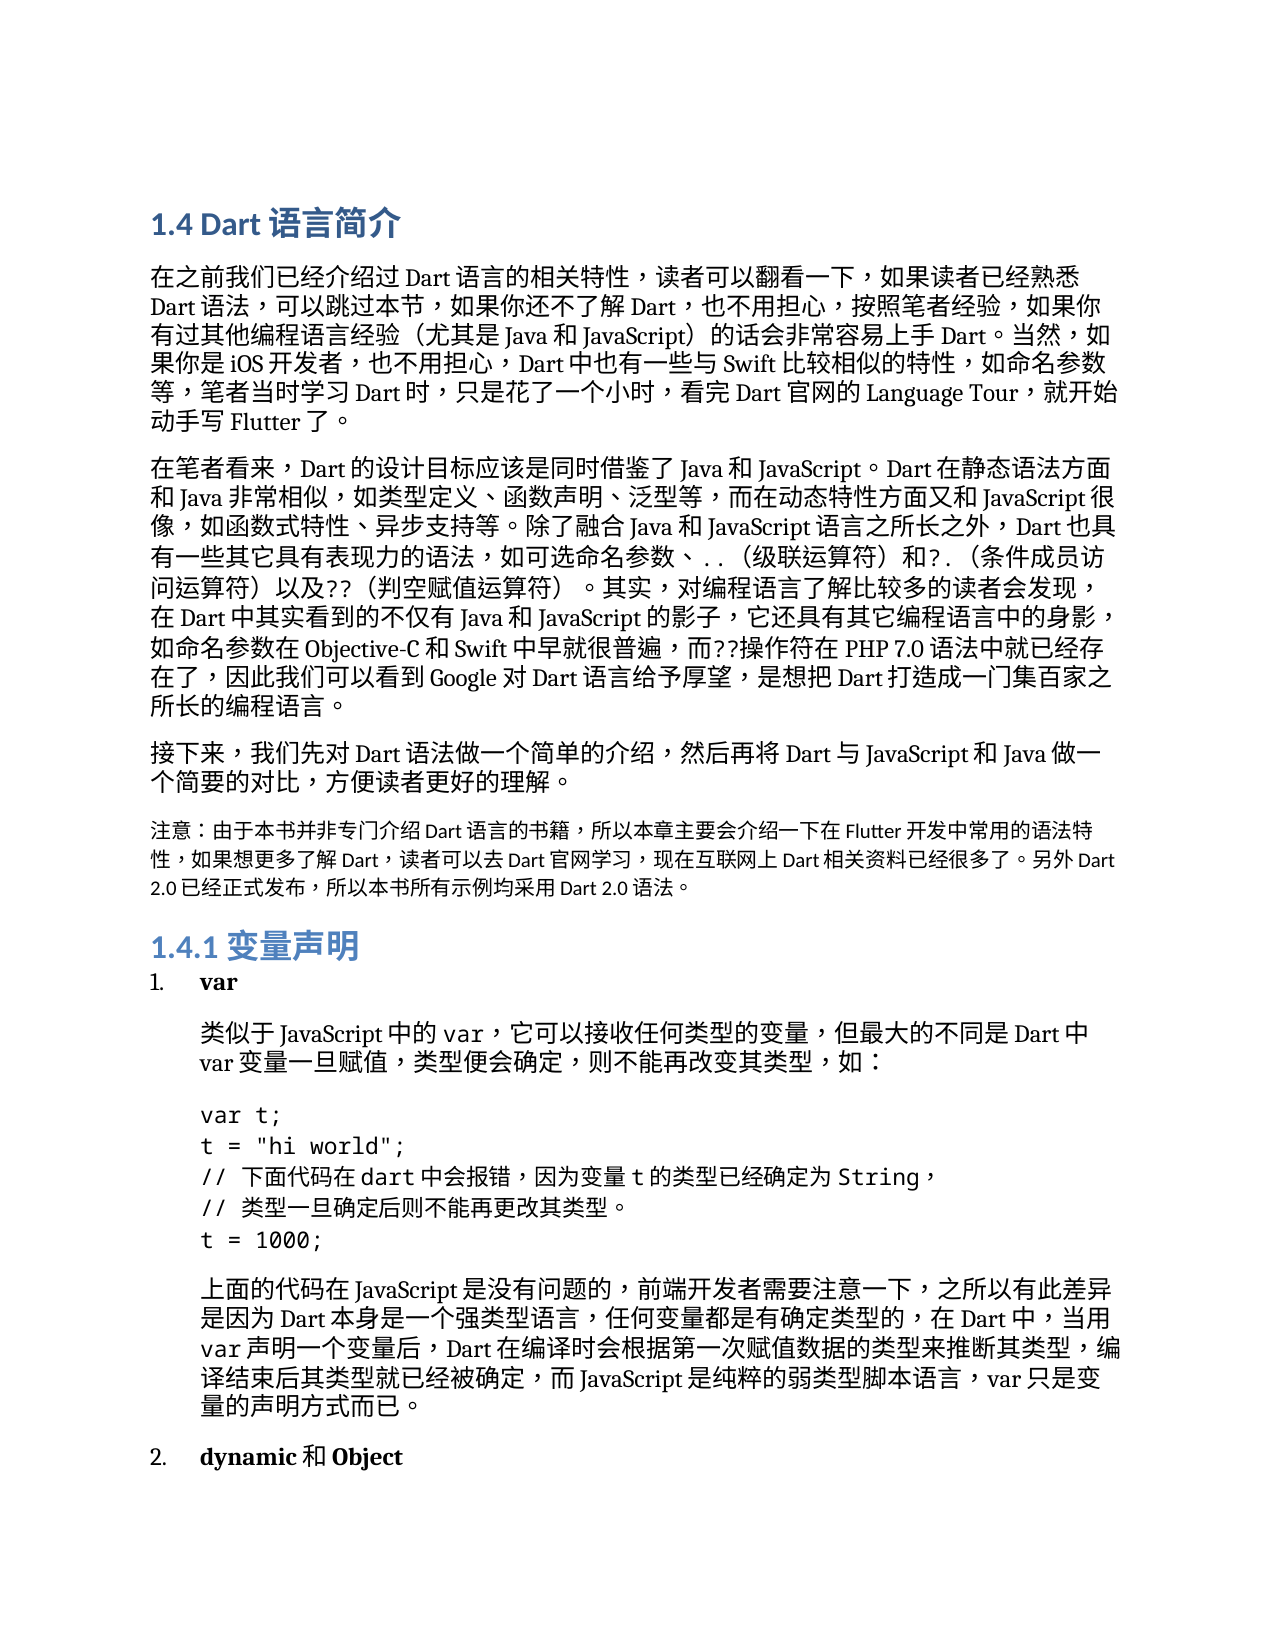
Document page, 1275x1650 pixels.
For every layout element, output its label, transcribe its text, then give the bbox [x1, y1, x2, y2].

list dynamic和Object [150, 1443, 1125, 1472]
subtitle 1.4.1 变量声明 [150, 923, 1125, 968]
list 类似于JavaScript中的var，它可以接收任何类型的变量，但最大的不同是Dart中var变量一旦赋值，类型便会确定，则不能再改变其类型，如： [150, 1018, 1125, 1078]
list 上面的代码在JavaScript是没有问题的，前端开发者需要注意一下，之所以有此差异是因为Dart本身是一个强类型语言，任何变量都是有确定类型的，在Dart中，当用var声明一个变量后，Dart在编译时会根据第一次赋值数据的类型来推断其类型，编译结束后其类型就已经被确定，而JavaScript是纯粹的弱类型脚本语言，var只是变量的声明方式而已。 [150, 1276, 1125, 1422]
text 在之前我们已经介绍过Dart语言的相关特性，读者可以翻看一下，如果读者已经熟悉Dart语法，可以跳过本节，如果你还不了解Dart，也不用担心，按照笔者经验，如果你有过其他编程语言经验（尤其是Java和JavaScript）的话会非常容易上手Dart。当然，如果你是iOS开发者，也不用担心，Dart中也有一些与Swift比较相似的特性，如命名参数等，笔者当时学习Dart时，只是花了一个小时，看完Dart官网的Language Tour，就开始动手写Flutter了。 [150, 264, 1125, 437]
text 在笔者看来，Dart的设计目标应该是同时借鉴了Java和JavaScript。Dart在静态语法方面和Java非常相似，如类型定义、函数声明、泛型等，而在动态特性方面又和JavaScript很像，如函数式特性、异步支持等。除了融合Java和JavaScript语言之所长之外，Dart也具有一些其它具有表现力的语法，如可选命名参数、..（级联运算符）和?.（条件成员访问运算符）以及??（判空赋值运算符）。其实，对编程语言了解比较多的读者会发现，在Dart中其实看到的不仅有Java和JavaScript的影子，它还具有其它编程语言中的身影，如命名参数在Objective-C和Swift中早就很普遍，而??操作符在PHP 7.0语法中就已经存在了，因此我们可以看到Google对Dart语言给予厚望，是想把Dart打造成一门集百家之所长的编程语言。 [150, 455, 1125, 722]
subtitle 1.4 Dart语言简介 [150, 200, 1125, 245]
list var [150, 968, 1125, 997]
text 接下来，我们先对Dart语法做一个简单的介绍，然后再将Dart与JavaScript和Java做一个简要的对比，方便读者更好的理解。 [150, 740, 1125, 798]
text 注意：由于本书并非专门介绍Dart语言的书籍，所以本章主要会介绍一下在Flutter开发中常用的语法特性，如果想更多了解Dart，读者可以去Dart官网学习，现在互联网上Dart相关资料已经很多了。另外Dart 2.0已经正式发布，所以本书所有示例均采用Dart 2.0语法。 [150, 817, 1125, 902]
list var t; t = "hi world"; // 下面代码在dart中会报错，因为变量t的类型已经确定为String， // 类型一旦确定后则不能再更改其类型。 t = 1000; [150, 1099, 1125, 1255]
